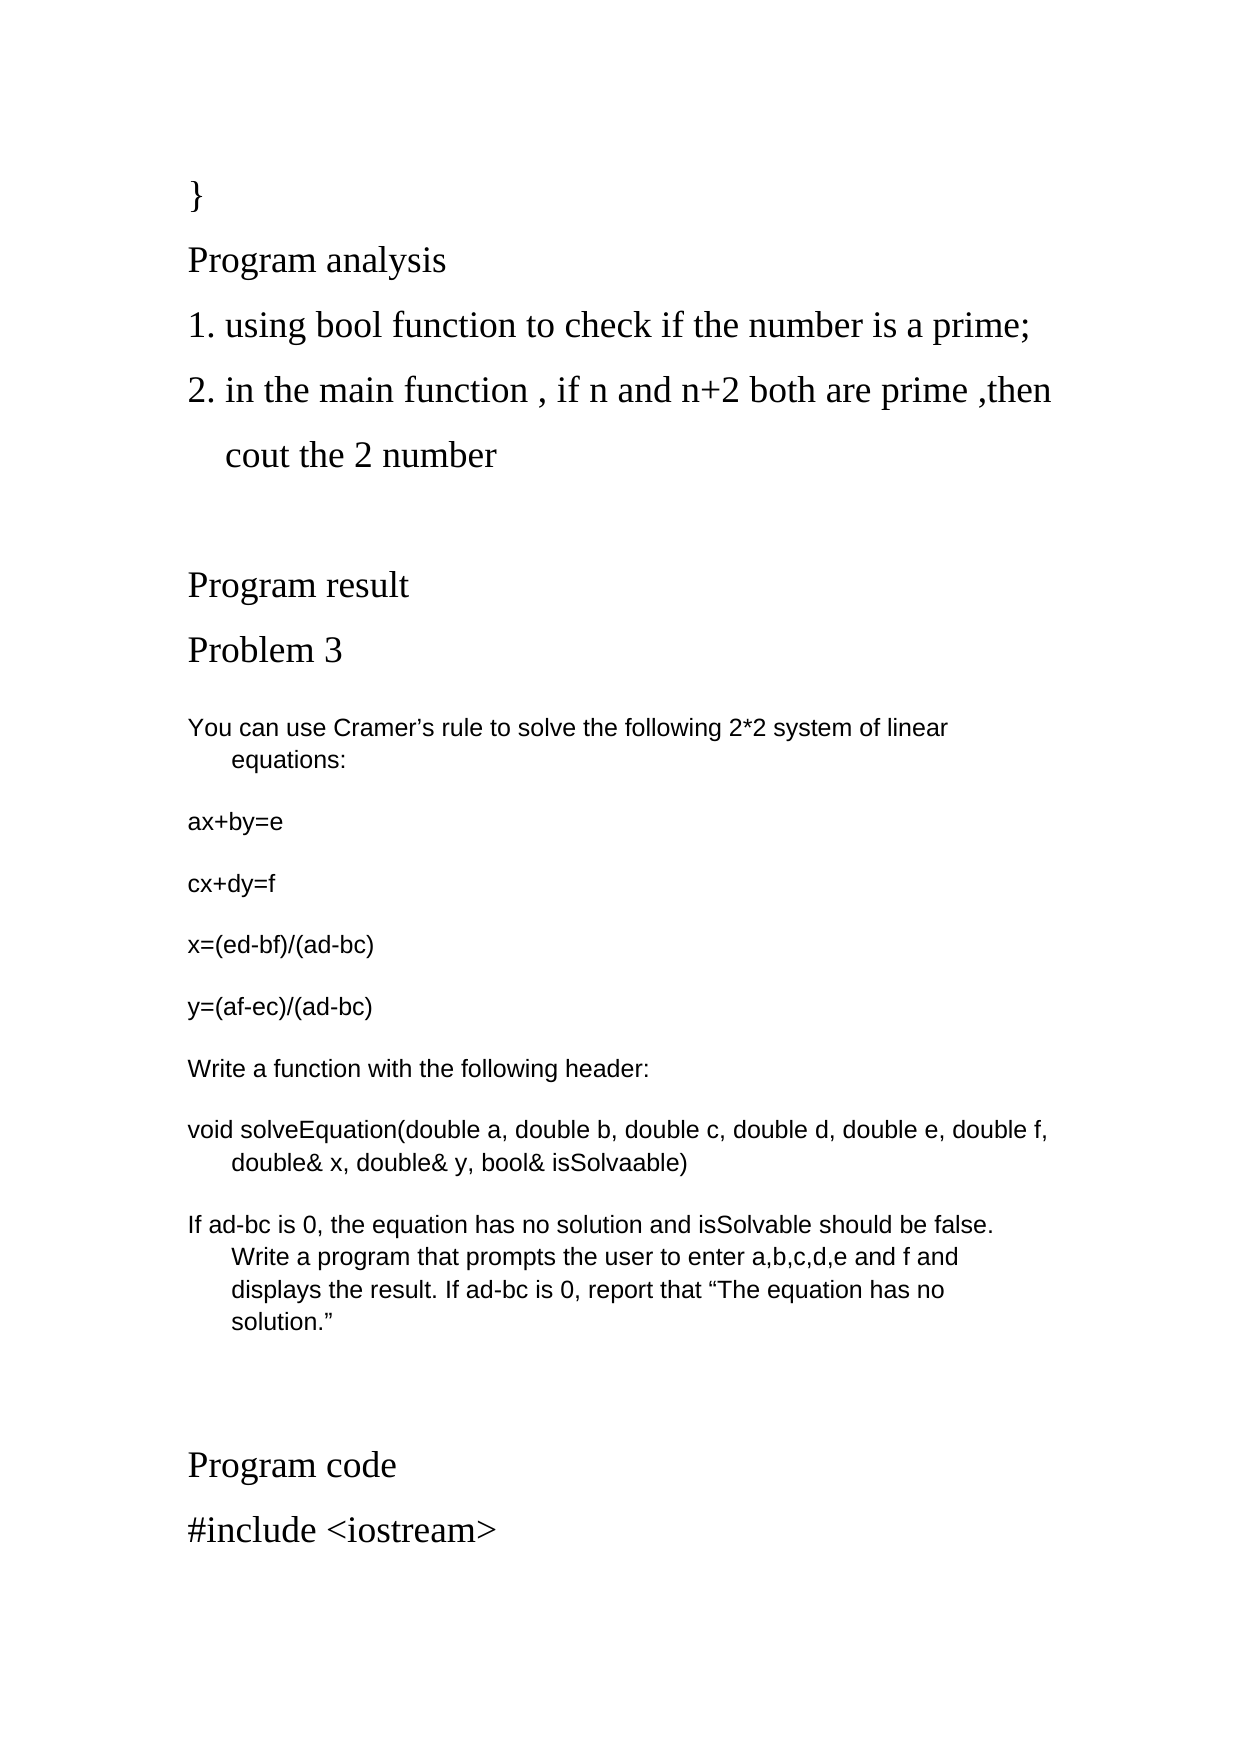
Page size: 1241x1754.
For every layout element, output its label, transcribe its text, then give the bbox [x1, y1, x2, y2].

text If ad-bc is 0, the equation has no solution and isSolvable should be false. Write a program that prompts the user to enter a,b,c,d,e and f and displays the result. If ad-bc is 0, report that “The equation has no solution.” [187, 1208, 1053, 1338]
text x=(ed-bf)/(ad-bc) [187, 929, 1053, 961]
text Write a function with the following header: [187, 1052, 1053, 1084]
list in the main function , if n and n+2 both are prime ,then cout the 2 number [187, 357, 1053, 487]
text void solveEquation(double a, double b, double c, double d, double e, double f, double& x, double& y, bool& isSolvaable) [187, 1114, 1053, 1179]
text y=(af-ec)/(ad-bc) [187, 990, 1053, 1023]
text cx+dy=f [187, 867, 1053, 899]
list using bool function to check if the number is a prime; [187, 292, 1053, 357]
text Problem 3 [187, 617, 1053, 682]
text You can use Cramer’s rule to solve the following 2*2 system of linear equations: [187, 711, 1053, 776]
text Program code [187, 1432, 1053, 1497]
text #include <iostream> [187, 1497, 1053, 1562]
text Program result [187, 552, 1053, 617]
text Program analysis [187, 227, 1053, 292]
text } [187, 162, 1053, 227]
text ax+by=e [187, 805, 1053, 838]
